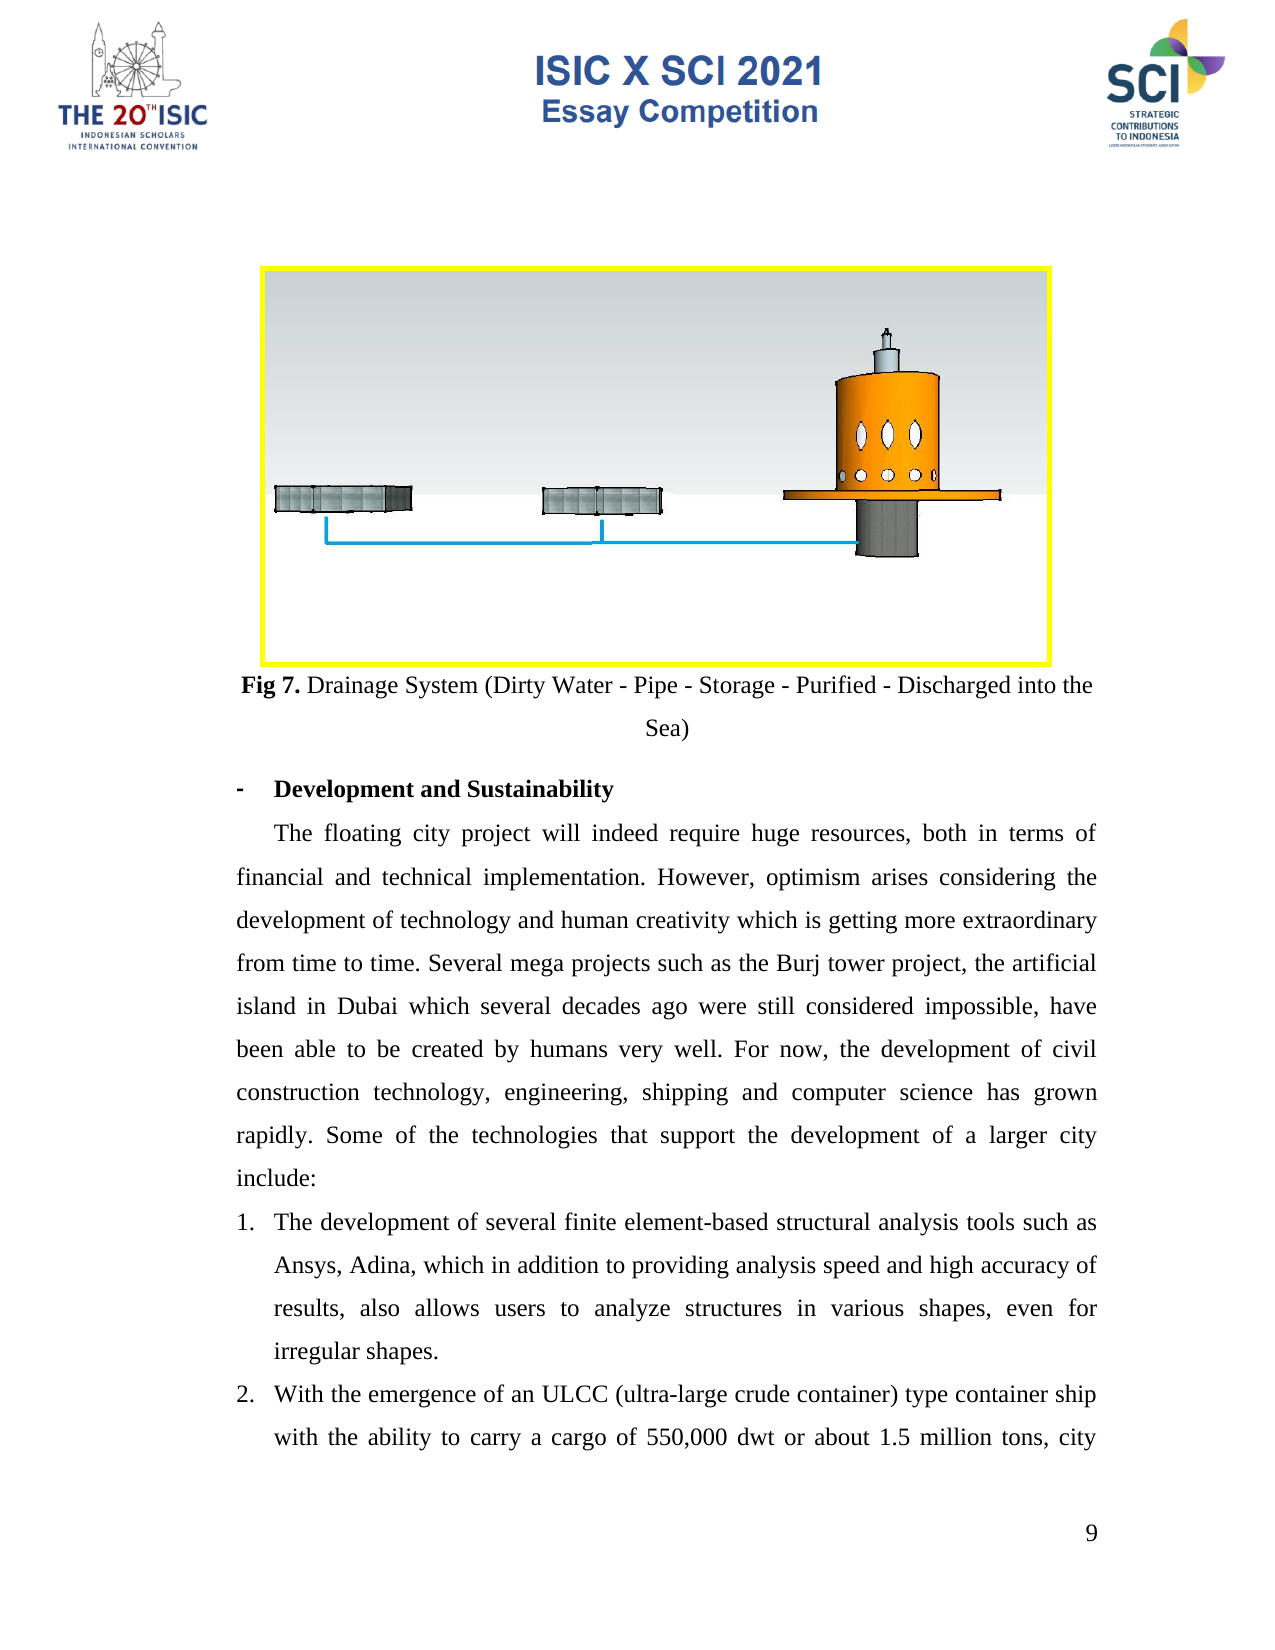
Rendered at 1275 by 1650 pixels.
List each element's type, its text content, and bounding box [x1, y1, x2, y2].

text Fig 7. Drainage System (Dirty Water - Pipe - Storage - Purified - Discharged into the Sea) [236, 670, 1098, 742]
picture [496, 18, 840, 142]
list Development and Sustainability [236, 773, 1098, 803]
text The floating city project will indeed require huge resources, both in terms of financial and technical implementation. However, optimism arises considering the development of technology and human creativity which is getting more extraordinary from time to time. Several mega projects such as the Burj tower project, the artificial island in Dubai which several decades ago were still considered impossible, have been able to be created by humans very well. For now, the development of civil construction technology, engineering, shipping and computer science has grown rapidly. Some of the technologies that support the development of a larger city include: [236, 818, 1098, 1192]
list The development of several finite element-based structural analysis tools such as Ansys, Adina, which in addition to providing analysis speed and high accuracy of results, also allows users to analyze structures in various shapes, even for irregular shapes. [236, 1207, 1098, 1365]
picture [1078, 15, 1229, 154]
picture [43, 16, 219, 155]
picture [265, 271, 1047, 662]
